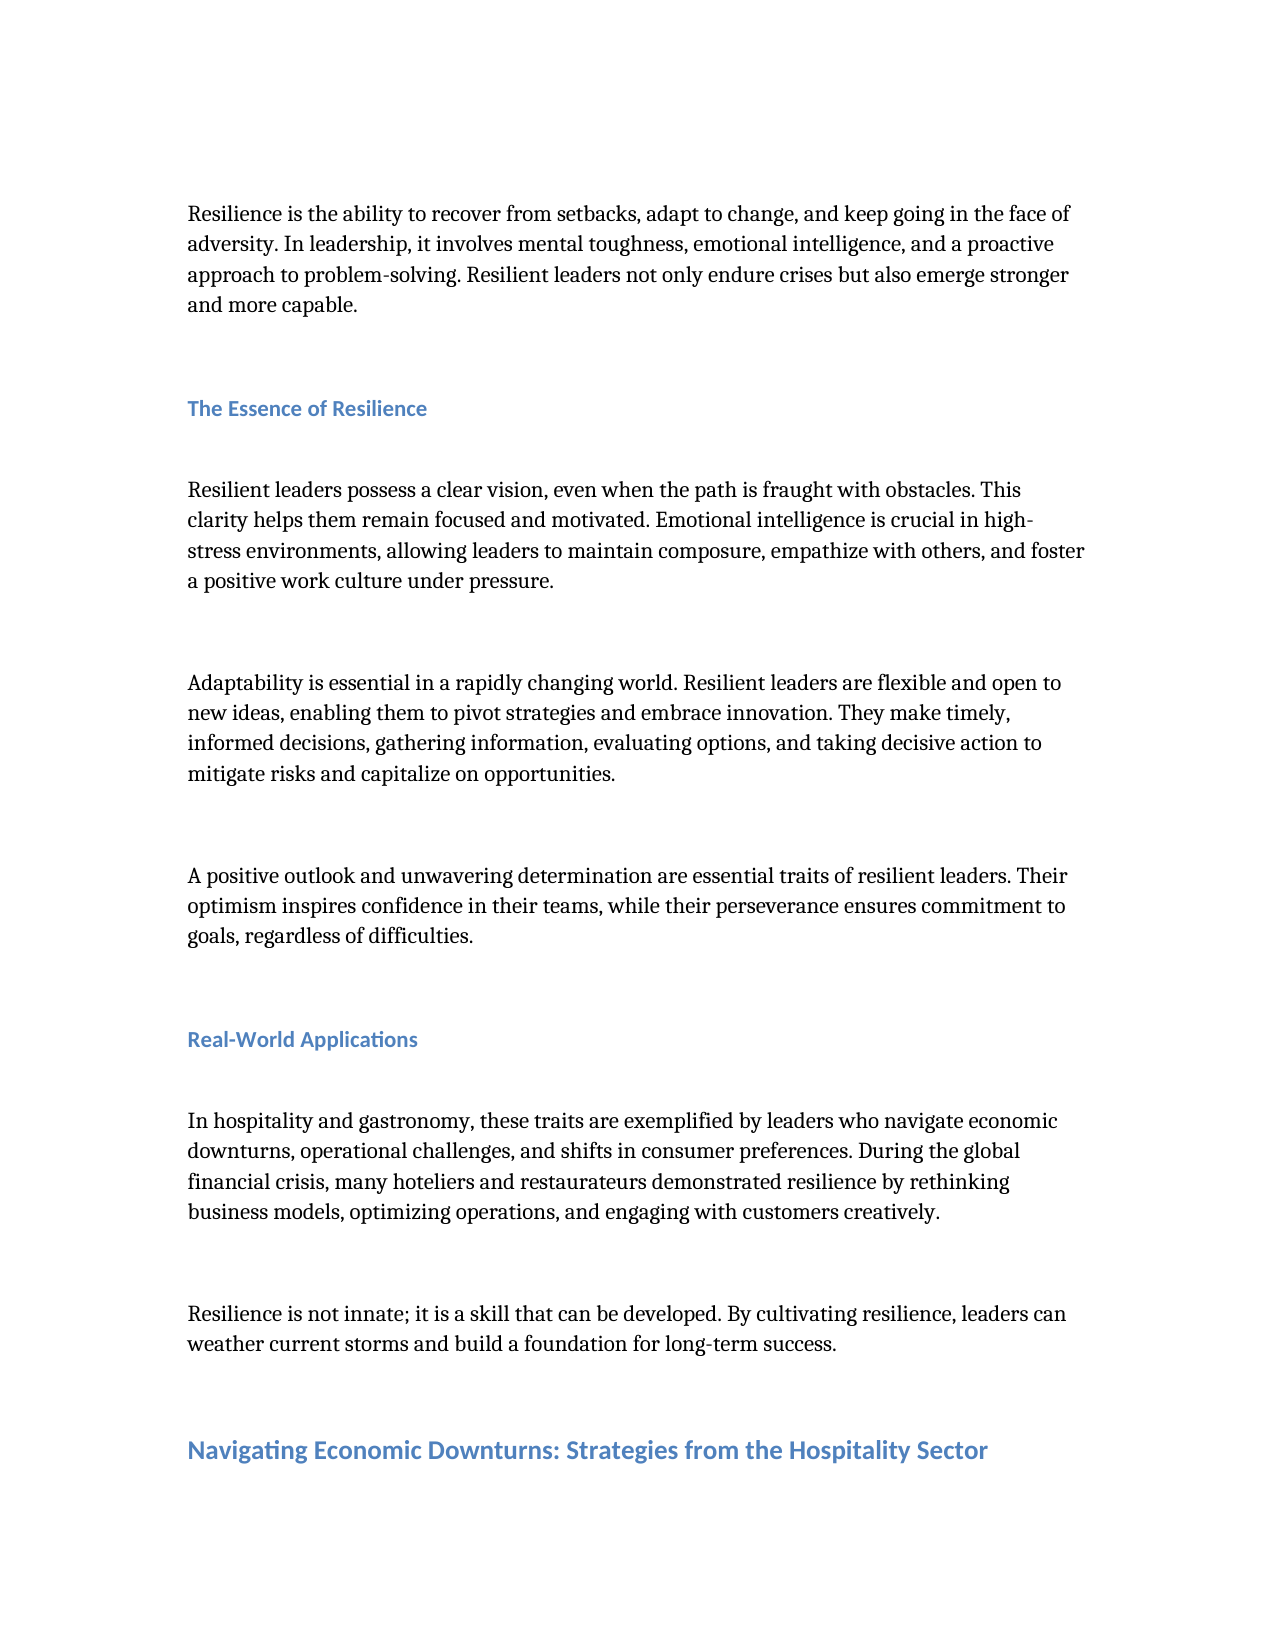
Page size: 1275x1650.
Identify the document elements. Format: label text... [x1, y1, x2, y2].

text Resilience is not innate; it is a skill that can be developed. By cultivating resilience, leaders can weather current storms and build a foundation for long-term success. [187, 1301, 1087, 1357]
text Resilient leaders possess a clear vision, even when the path is fraught with obstacles. This clarity helps them remain focused and motivated. Emotional intelligence is crucial in high-stress environments, allowing leaders to maintain composure, empathize with others, and foster a positive work culture under pressure. [187, 477, 1087, 594]
subtitle Real-World Applications [187, 1025, 1087, 1053]
text Adaptability is essential in a rapidly changing world. Resilient leaders are flexible and open to new ideas, enabling them to pivot strategies and embrace innovation. They make timely, informed decisions, gathering information, evaluating options, and taking decisive action to mitigate risks and capitalize on opportunities. [187, 670, 1087, 787]
text A positive outlook and unwavering determination are essential traits of resilient leaders. Their optimism inspires confidence in their teams, while their perseverance ensures commitment to goals, regardless of difficulties. [187, 862, 1087, 949]
text Resilience is the ability to recover from setbacks, adapt to change, and keep going in the face of adversity. In leadership, it involves mental toughness, emotional intelligence, and a proactive approach to problem-solving. Resilient leaders not only endure crises but also emerge stronger and more capable. [187, 201, 1087, 318]
subtitle Navigating Economic Downturns: Strategies from the Hospitality Sector [187, 1433, 1087, 1466]
text In hospitality and gastronomy, these traits are exemplified by leaders who navigate economic downturns, operational challenges, and shifts in consumer preferences. During the global financial crisis, many hoteliers and restaurateurs demonstrated resilience by rethinking business models, optimizing operations, and engaging with customers creatively. [187, 1108, 1087, 1225]
subtitle The Essence of Resilience [187, 394, 1087, 422]
